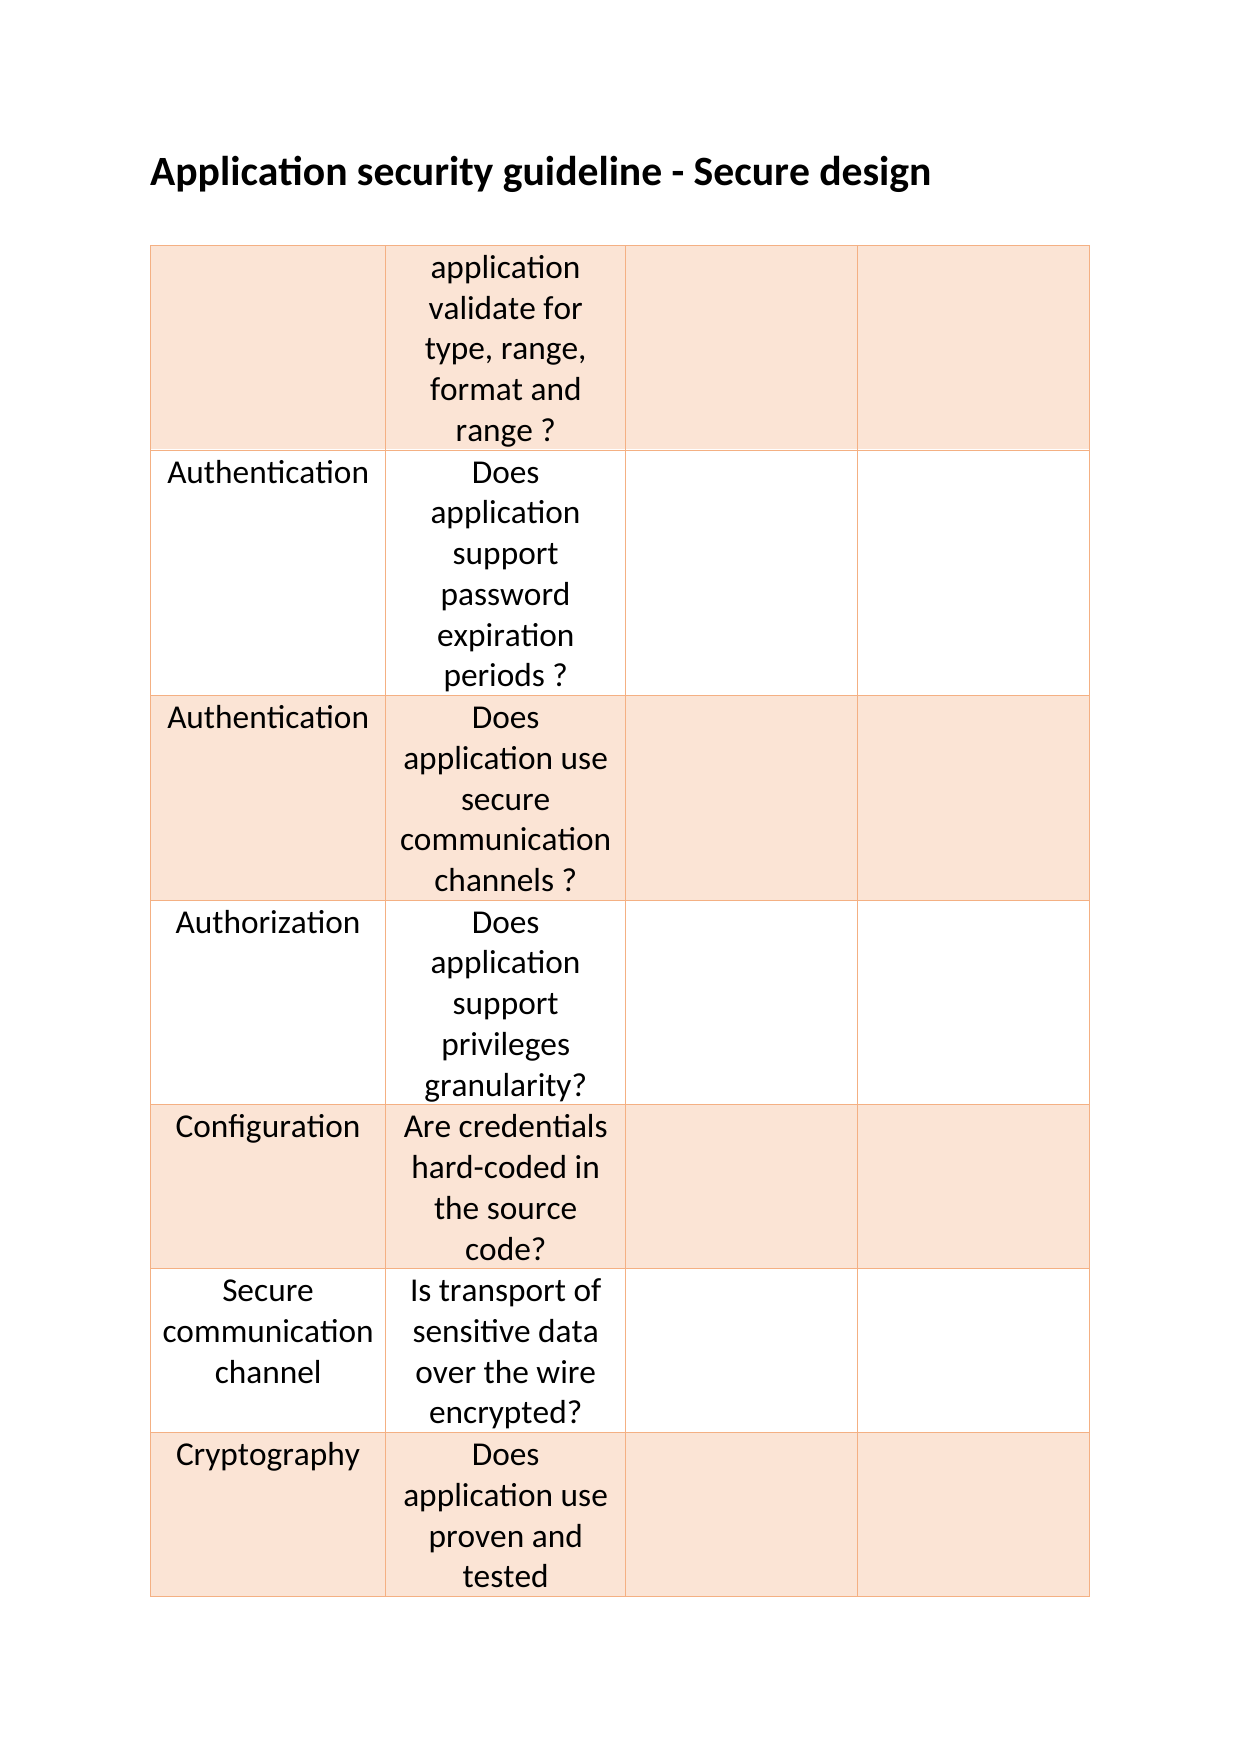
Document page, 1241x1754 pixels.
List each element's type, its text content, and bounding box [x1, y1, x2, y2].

table_cell Authentication [151, 451, 385, 695]
table_cell Is transport of sensitive data over the wire encrypted? [386, 1269, 625, 1432]
table_cell [626, 901, 857, 1104]
table_cell [626, 451, 857, 695]
table_cell [858, 246, 1089, 449]
table_cell [858, 1269, 1089, 1432]
table_cell Authorization [151, 901, 385, 1104]
table_cell [626, 1433, 857, 1596]
table_cell [626, 246, 857, 449]
table_cell Are credentials hard-coded in the source code? [386, 1105, 625, 1268]
table_cell Data flow [151, 246, 385, 449]
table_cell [386, 246, 625, 449]
table_cell [858, 451, 1089, 695]
table_cell Does application use secure communication channels ? [386, 696, 625, 900]
table_cell Configuration [151, 1105, 385, 1268]
table_cell Does application support password expiration periods ? [386, 451, 625, 695]
table_cell [858, 1433, 1089, 1596]
table_cell [626, 1269, 857, 1432]
table_cell [626, 1105, 857, 1268]
table_cell [626, 696, 857, 900]
table_cell Secure communication channel [151, 1269, 385, 1432]
table_cell [858, 696, 1089, 900]
table_cell Cryptography [151, 1433, 385, 1596]
table_cell Authentication [151, 696, 385, 900]
table_cell Does application support privileges granularity? [386, 901, 625, 1104]
table_cell [858, 1105, 1089, 1268]
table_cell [386, 1433, 625, 1596]
table_cell [858, 901, 1089, 1104]
